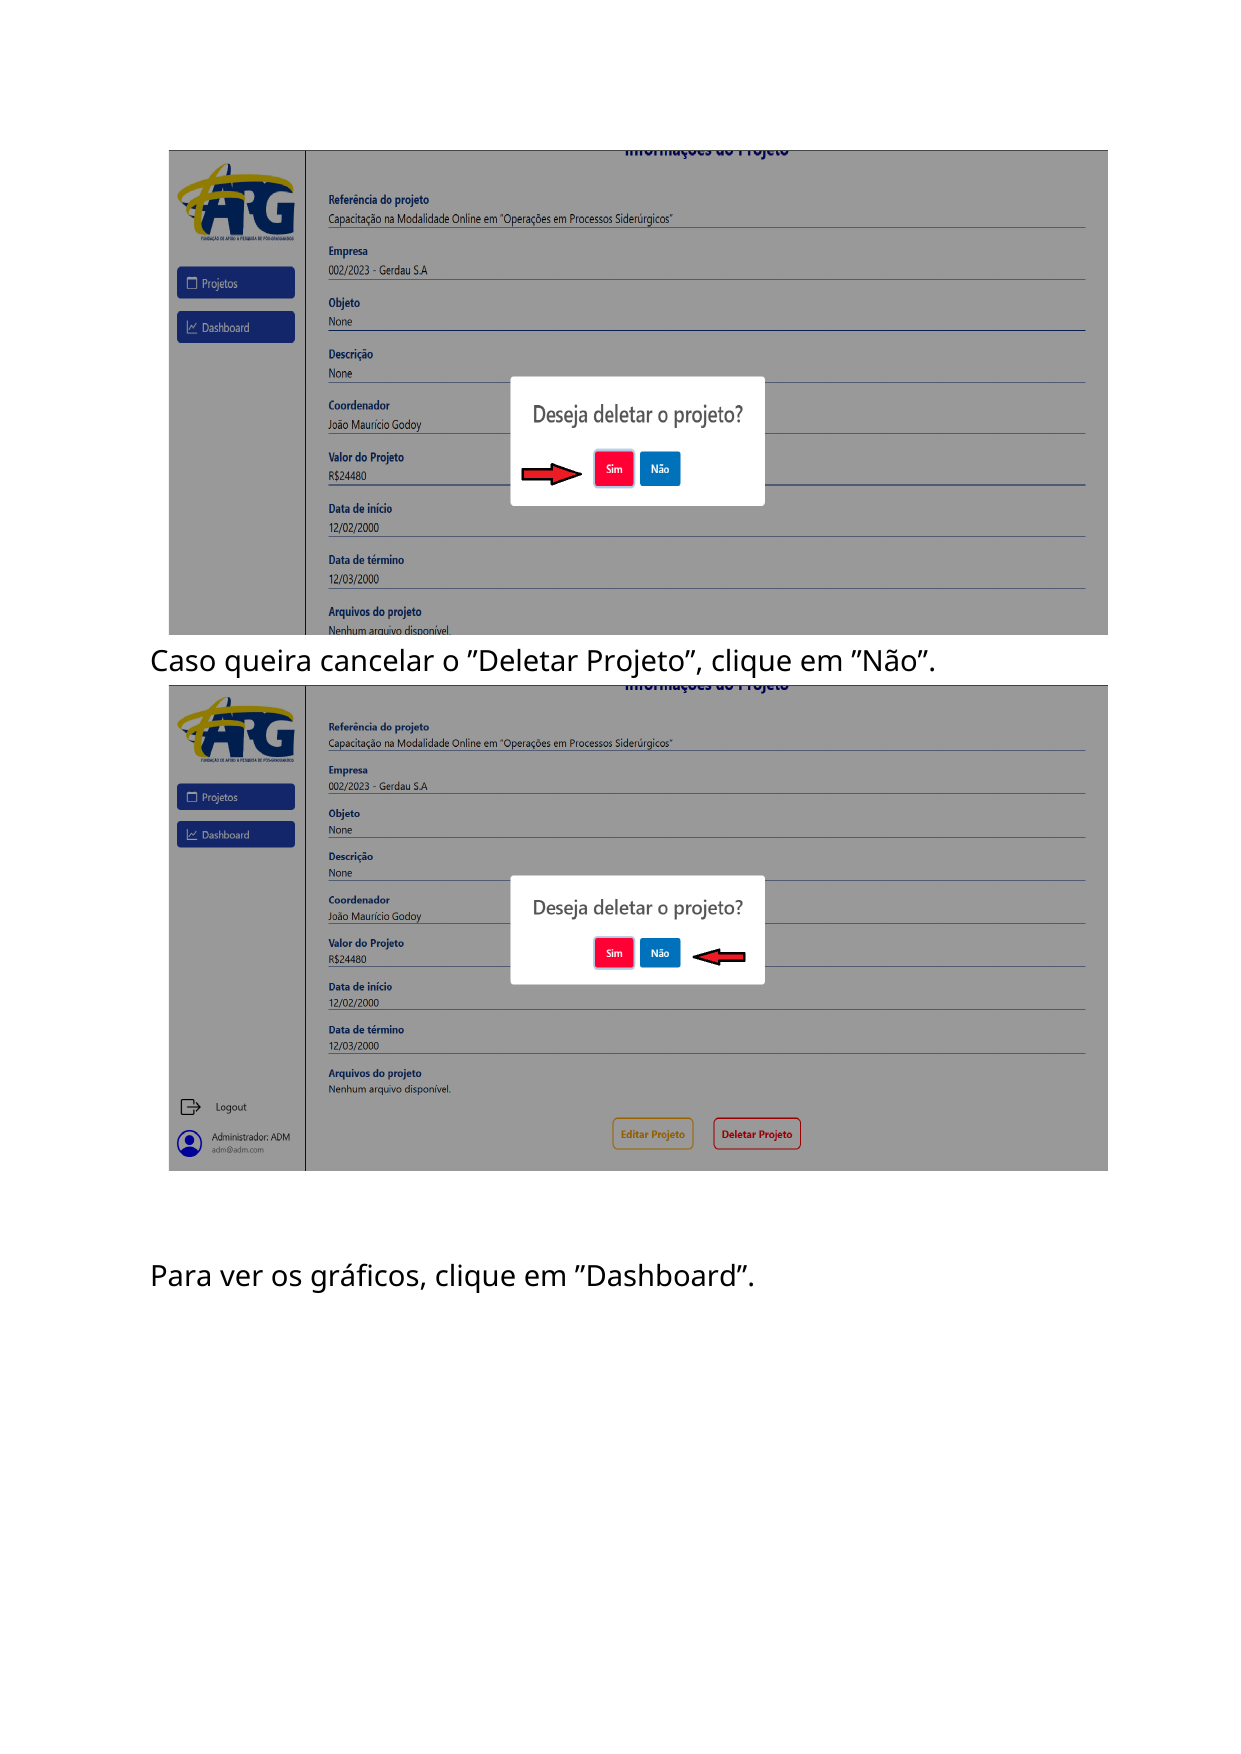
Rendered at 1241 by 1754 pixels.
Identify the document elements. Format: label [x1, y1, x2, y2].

text [150, 150, 1090, 1295]
